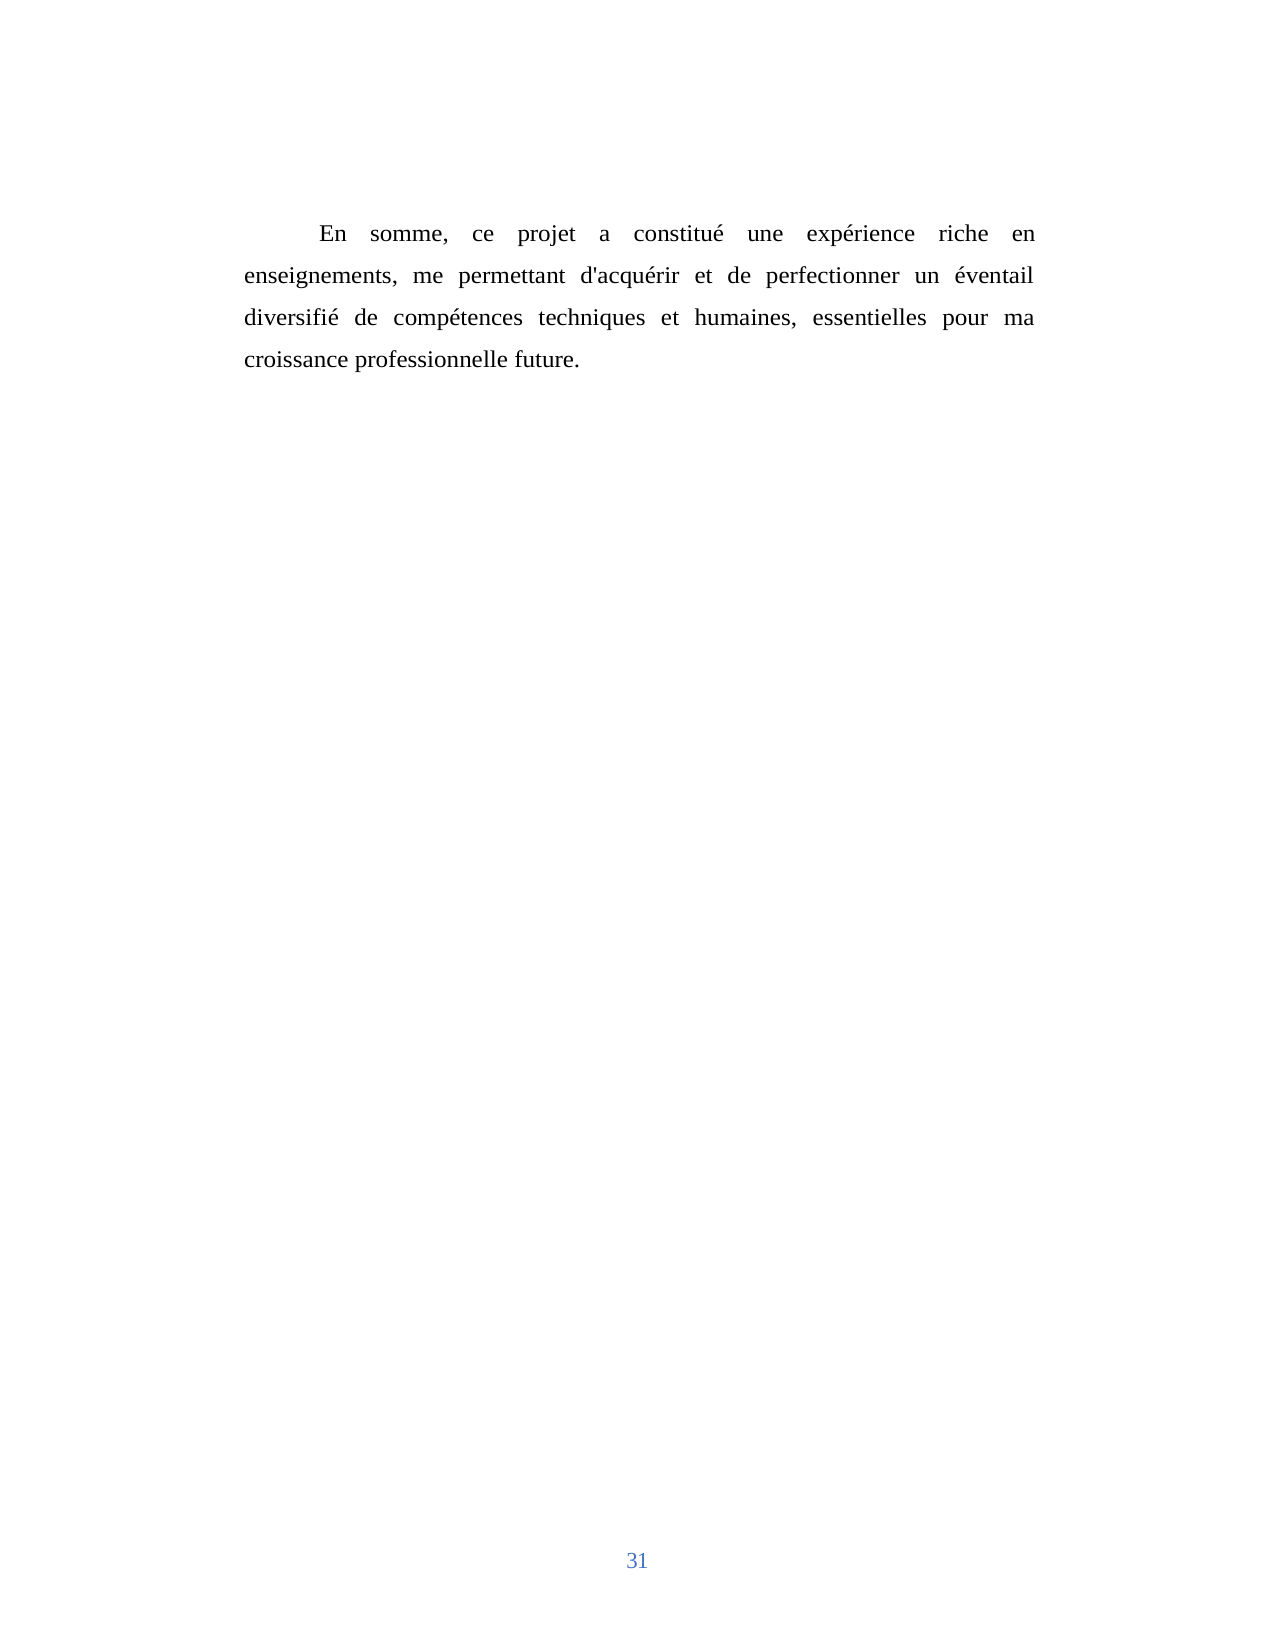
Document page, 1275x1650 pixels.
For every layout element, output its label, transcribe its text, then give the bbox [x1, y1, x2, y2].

text En somme, ce projet a constitué une expérience riche en enseignements, me permettant d'acquérir et de perfectionner un éventail diversifié de compétences techniques et humaines, essentielles pour ma croissance professionnelle future. [244, 218, 1036, 373]
